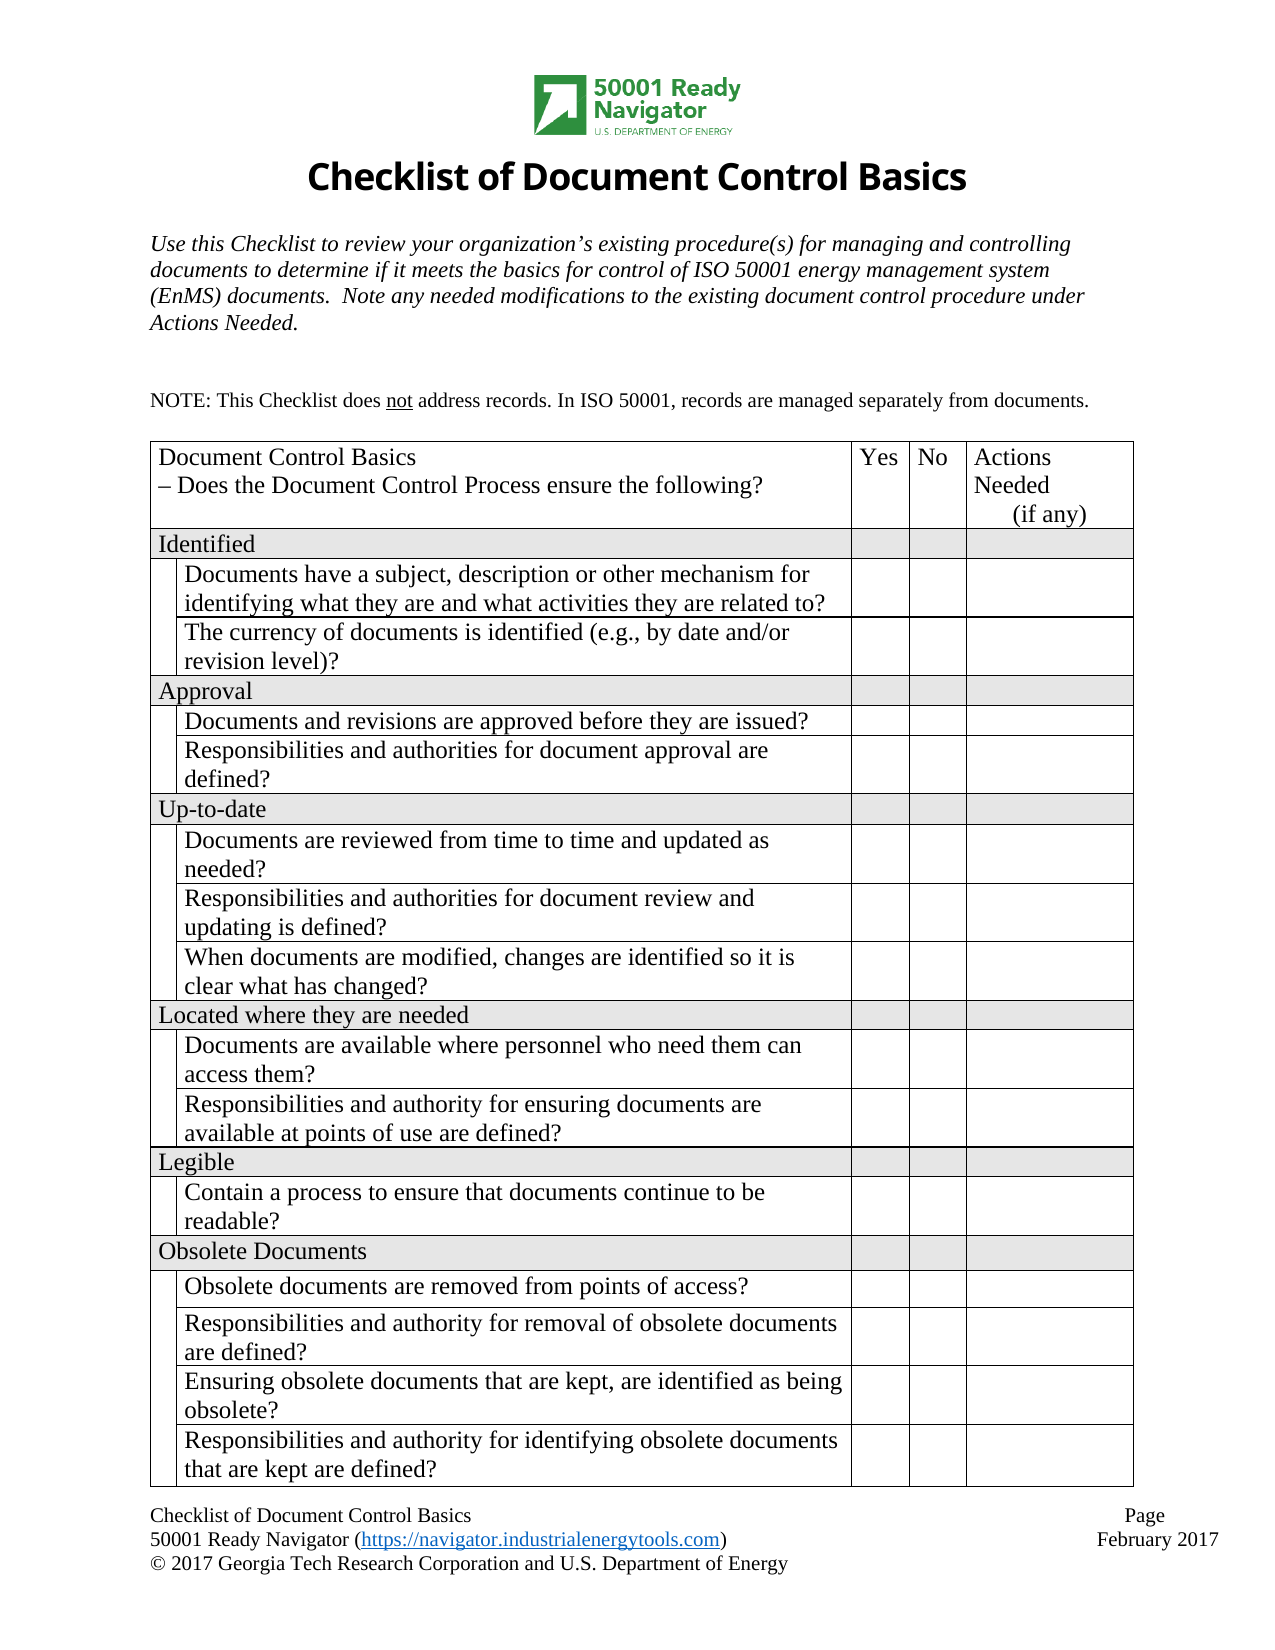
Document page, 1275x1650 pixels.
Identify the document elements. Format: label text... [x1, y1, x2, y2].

table_cell [967, 1366, 1133, 1424]
table_cell [852, 1308, 909, 1365]
table_cell [852, 884, 909, 941]
table_cell [967, 1308, 1133, 1365]
table_cell [852, 1236, 909, 1270]
picture [534, 75, 741, 135]
table_cell [852, 794, 909, 824]
table_cell [910, 1177, 966, 1235]
table_cell [910, 618, 966, 675]
table_cell [967, 884, 1133, 941]
table_cell [967, 618, 1133, 675]
table_cell [967, 1089, 1133, 1146]
table_cell Responsibilities and authorities for document approval are defined? [177, 736, 851, 793]
text NOTE: This Checklist does not address records. In ISO 50001, records are managed separately from documents. [150, 388, 1125, 412]
table_cell [967, 1236, 1133, 1270]
table_cell [852, 736, 909, 793]
table_cell [967, 1001, 1133, 1029]
table_cell [852, 706, 909, 734]
table_cell Identified [151, 529, 851, 558]
table_cell [910, 825, 966, 882]
table_cell The currency of documents is identified (e.g., by date and/or revision level)? [177, 618, 851, 675]
table_cell [151, 559, 176, 675]
table_cell Responsibilities and authorities for document review and updating is defined? [177, 884, 851, 941]
table_cell [852, 618, 909, 675]
table_cell [910, 1001, 966, 1029]
table_cell [910, 559, 966, 616]
table_cell [910, 676, 966, 705]
table_cell [967, 676, 1133, 705]
table_cell [910, 1089, 966, 1146]
table_cell [967, 794, 1133, 824]
table_cell Documents are available where personnel who need them can access them? [177, 1030, 851, 1088]
table_cell Approval [151, 676, 851, 705]
table_cell [910, 1236, 966, 1270]
table_cell Responsibilities and authority for ensuring documents are available at points of use are defined? [177, 1089, 851, 1146]
table_cell [852, 825, 909, 882]
table_cell [852, 1425, 909, 1486]
table_cell Contain a process to ensure that documents continue to be readable? [177, 1177, 851, 1235]
table_header No [910, 442, 966, 528]
table_cell When documents are modified, changes are identified so it is clear what has changed? [177, 942, 851, 999]
table_cell [151, 1030, 176, 1146]
table_cell Documents are reviewed from time to time and updated as needed? [177, 825, 851, 882]
table_cell [151, 706, 176, 793]
table_header Document Control Basics – Does the Document Control Process ensure the following? [151, 442, 851, 528]
table_cell [967, 942, 1133, 999]
table_cell [852, 529, 909, 558]
table_cell [967, 1030, 1133, 1088]
table_cell [967, 706, 1133, 734]
table_cell [852, 1366, 909, 1424]
table_cell Documents and revisions are approved before they are issued? [177, 706, 851, 734]
table_cell [967, 1177, 1133, 1235]
table_cell [910, 1271, 966, 1307]
table_cell [967, 825, 1133, 882]
table_cell [852, 1271, 909, 1307]
table_cell [910, 884, 966, 941]
table_cell [967, 736, 1133, 793]
table_cell [910, 706, 966, 734]
table_cell [852, 1148, 909, 1176]
table_cell [852, 1089, 909, 1146]
table_cell [910, 529, 966, 558]
table_cell [910, 1148, 966, 1176]
table_cell Responsibilities and authority for identifying obsolete documents that are kept are defined? [177, 1425, 851, 1486]
table_cell [910, 1425, 966, 1486]
table_cell Obsolete documents are removed from points of access? [177, 1271, 851, 1307]
table_header Actions Needed (if any) [967, 442, 1133, 528]
table_cell [151, 1177, 176, 1235]
table_cell [151, 1271, 176, 1486]
table_cell Obsolete Documents [151, 1236, 851, 1270]
table_header Yes [852, 442, 909, 528]
table_cell [967, 1425, 1133, 1486]
table_cell [151, 825, 176, 999]
table_cell Up-to-date [151, 794, 851, 824]
table_cell [852, 942, 909, 999]
table_cell [852, 1001, 909, 1029]
title Checklist of Document Control Basics [150, 150, 1125, 201]
text Use this Checklist to review your organization’s existing procedure(s) for managing and controlling documents to determine if it meets the basics for control of ISO 50001 energy management system (EnMS) documents. Note any needed modifications to the existing document control procedure under Actions Needed. [150, 230, 1125, 335]
table_cell [910, 1366, 966, 1424]
table_cell Ensuring obsolete documents that are kept, are identified as being obsolete? [177, 1366, 851, 1424]
table_cell Documents have a subject, description or other mechanism for identifying what they are and what activities they are related to? [177, 559, 851, 616]
table_cell [967, 529, 1133, 558]
table_cell [967, 1148, 1133, 1176]
table_cell [852, 1177, 909, 1235]
table_cell [852, 676, 909, 705]
table_cell [967, 1271, 1133, 1307]
table_cell [967, 559, 1133, 616]
table_cell Located where they are needed [151, 1001, 851, 1029]
table_cell [852, 1030, 909, 1088]
table_cell [910, 942, 966, 999]
table_cell Legible [151, 1148, 851, 1176]
table_cell [910, 736, 966, 793]
table_cell Responsibilities and authority for removal of obsolete documents are defined? [177, 1308, 851, 1365]
table_cell [910, 1030, 966, 1088]
table_cell [910, 794, 966, 824]
table_cell [852, 559, 909, 616]
table_cell [910, 1308, 966, 1365]
